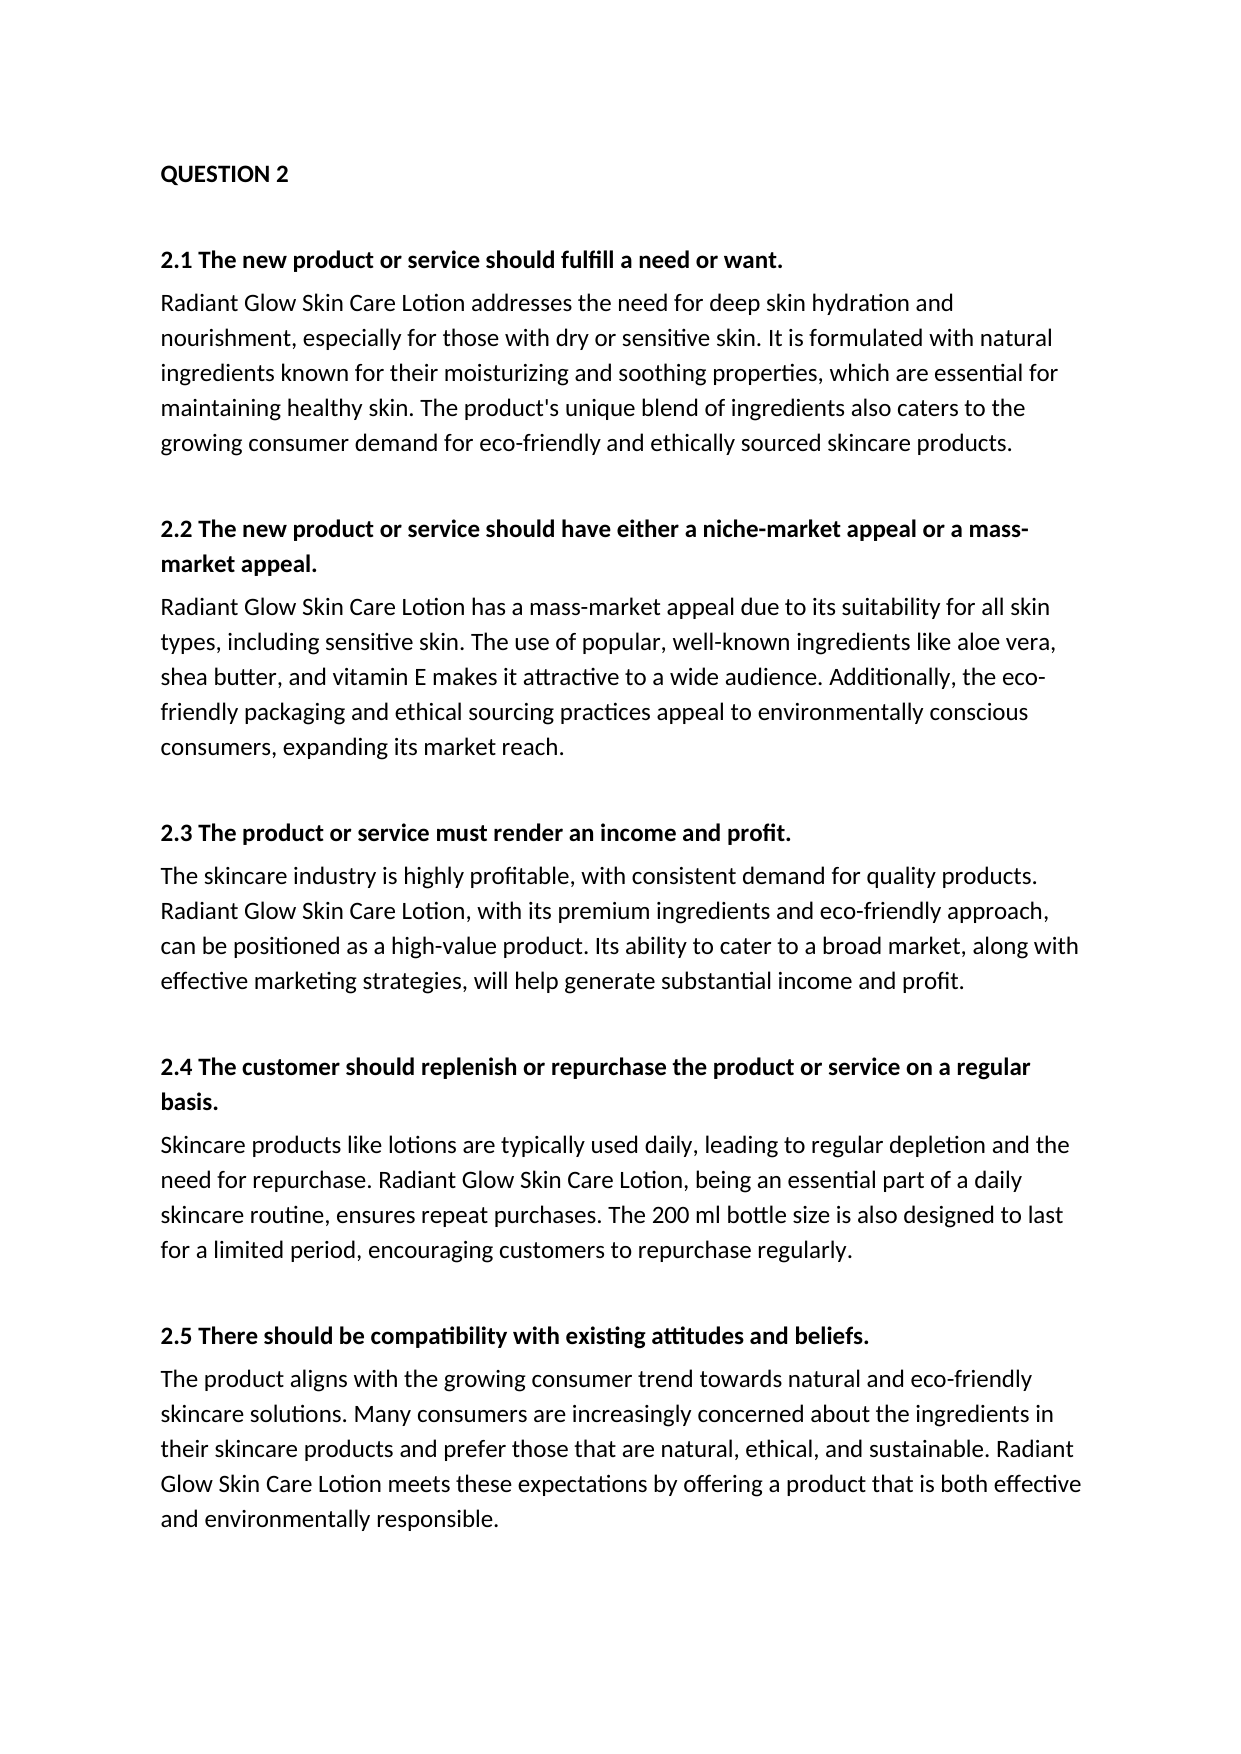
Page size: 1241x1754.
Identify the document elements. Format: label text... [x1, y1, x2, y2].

text 2.2 The new product or service should have either a niche-market appeal or a mass-market appeal. [160, 513, 1090, 579]
text 2.1 The new product or service should fulfill a need or want. [160, 244, 1090, 274]
text Radiant Glow Skin Care Lotion addresses the need for deep skin hydration and nourishment, especially for those with dry or sensitive skin. It is formulated with natural ingredients known for their moisturizing and soothing properties, which are essential for maintaining healthy skin. The product's unique blend of ingredients also caters to the growing consumer demand for eco-friendly and ethically sourced skincare products. [160, 287, 1090, 458]
text 2.4 The customer should replenish or repurchase the product or service on a regular basis. [160, 1051, 1090, 1117]
text 2.5 There should be compatibility with existing attitudes and beliefs. [160, 1320, 1090, 1351]
text Radiant Glow Skin Care Lotion has a mass-market appeal due to its suitability for all skin types, including sensitive skin. The use of popular, well-known ingredients like aloe vera, shea butter, and vitamin E makes it attractive to a wide audience. Additionally, the eco-friendly packaging and ethical sourcing practices appeal to environmentally conscious consumers, expanding its market reach. [160, 591, 1090, 762]
text 2.3 The product or service must render an income and profit. [160, 817, 1090, 848]
text The product aligns with the growing consumer trend towards natural and eco-friendly skincare solutions. Many consumers are increasingly concerned about the ingredients in their skincare products and prefer those that are natural, ethical, and sustainable. Radiant Glow Skin Care Lotion meets these expectations by offering a product that is both effective and environmentally responsible. [160, 1363, 1090, 1534]
text QUESTION 2 [160, 158, 1090, 188]
text Skincare products like lotions are typically used daily, leading to regular depletion and the need for repurchase. Radiant Glow Skin Care Lotion, being an essential part of a daily skincare routine, ensures repeat purchases. The 200 ml bottle size is also designed to last for a limited period, encouraging customers to repurchase regularly. [160, 1129, 1090, 1265]
text The skincare industry is highly profitable, with consistent demand for quality products. Radiant Glow Skin Care Lotion, with its premium ingredients and eco-friendly approach, can be positioned as a high-value product. Its ability to cater to a broad market, along with effective marketing strategies, will help generate substantial income and profit. [160, 860, 1090, 996]
